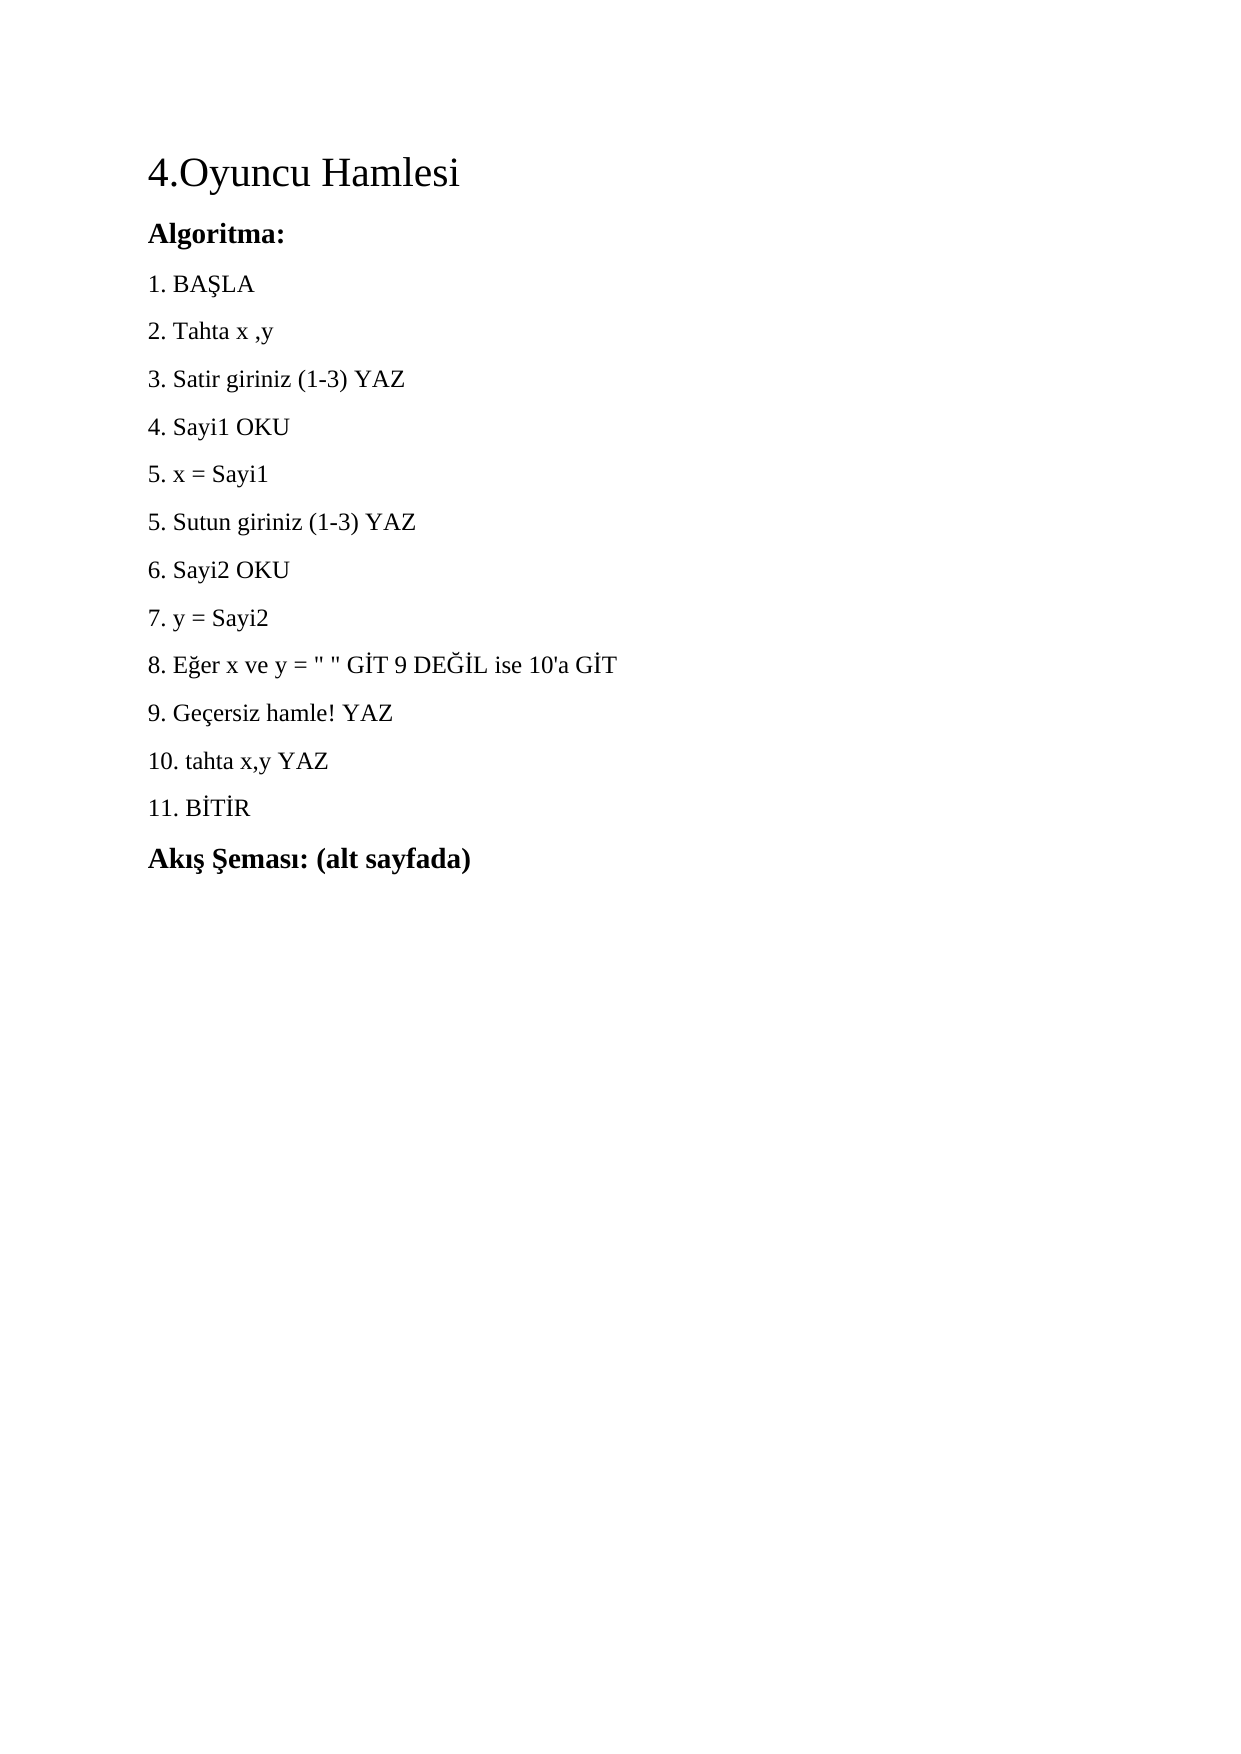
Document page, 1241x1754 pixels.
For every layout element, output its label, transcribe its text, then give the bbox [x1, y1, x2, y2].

text 5. x = Sayi1 [148, 459, 1093, 488]
text 7. y = Sayi2 [148, 603, 1093, 631]
text 8. Eğer x ve y = " " GİT 9 DEĞİL ise 10'a GİT [148, 650, 1093, 679]
text 2. Tahta x ,y [148, 316, 1093, 345]
text Algoritma: [148, 216, 1093, 249]
text 6. Sayi2 OKU [148, 555, 1093, 584]
text 10. tahta x,y YAZ [148, 746, 1093, 774]
text Akış Şeması: (alt sayfada) [148, 841, 1093, 875]
text 4.Oyuncu Hamlesi [148, 148, 1093, 196]
text 9. Geçersiz hamle! YAZ [148, 698, 1093, 727]
text 1. BAŞLA [148, 269, 1093, 297]
text 5. Sutun giriniz (1-3) YAZ [148, 507, 1093, 536]
text 4. Sayi1 OKU [148, 412, 1093, 441]
text 11. BİTİR [148, 793, 1093, 822]
text 3. Satir giriniz (1-3) YAZ [148, 364, 1093, 393]
